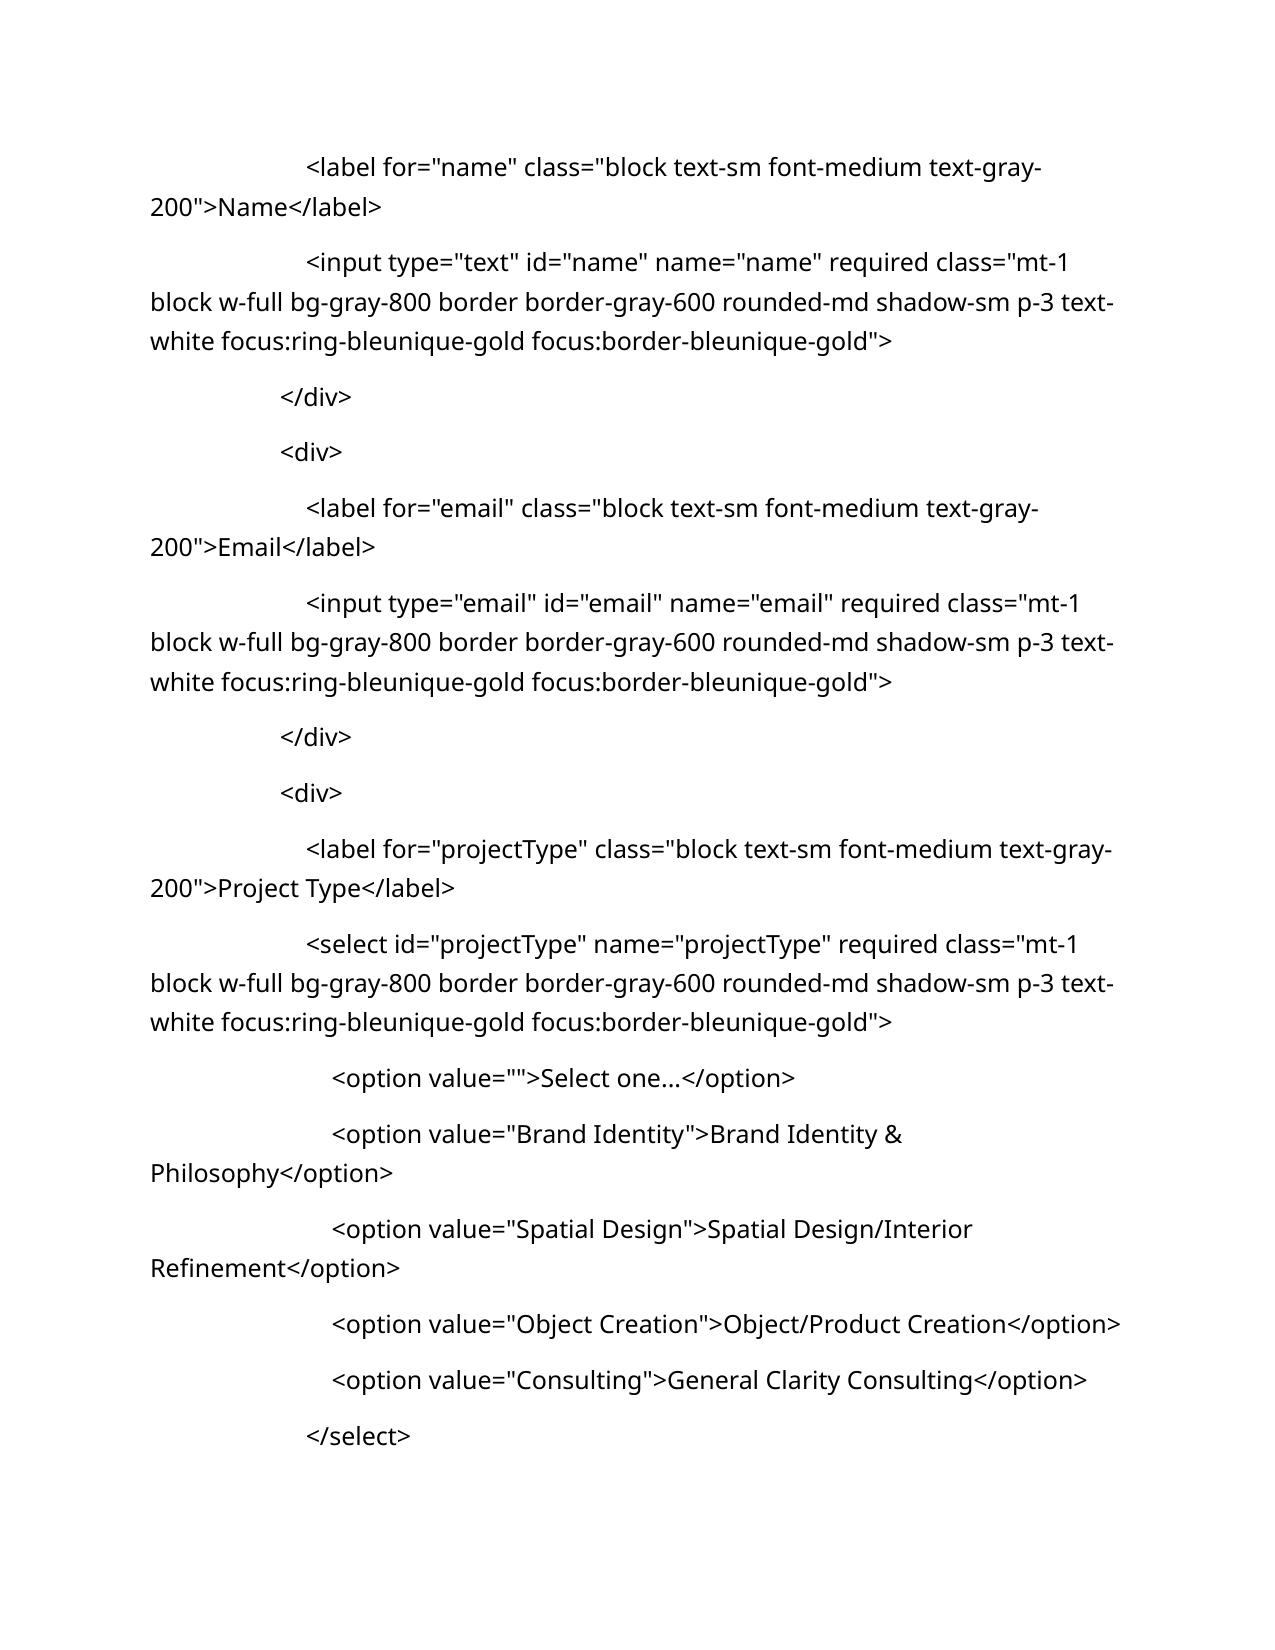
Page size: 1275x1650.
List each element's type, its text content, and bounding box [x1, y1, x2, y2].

text <input type="email" id="email" name="email" required class="mt-1 block w-full bg-gray-800 border border-gray-600 rounded-md shadow-sm p-3 text-white focus:ring-bleunique-gold focus:border-bleunique-gold"> [150, 586, 1125, 698]
text <option value="">Select one...</option> [150, 1061, 1125, 1095]
text <option value="Brand Identity">Brand Identity & Philosophy</option> [150, 1117, 1125, 1190]
text <label for="projectType" class="block text-sm font-medium text-gray-200">Project Type</label> [150, 832, 1125, 905]
text </div> [150, 720, 1125, 754]
text </select> [150, 1418, 1125, 1452]
text <label for="name" class="block text-sm font-medium text-gray-200">Name</label> [150, 150, 1125, 223]
text </div> [150, 379, 1125, 413]
text <input type="text" id="name" name="name" required class="mt-1 block w-full bg-gray-800 border border-gray-600 rounded-md shadow-sm p-3 text-white focus:ring-bleunique-gold focus:border-bleunique-gold"> [150, 245, 1125, 357]
text <div> [150, 435, 1125, 469]
text <option value="Object Creation">Object/Product Creation</option> [150, 1307, 1125, 1341]
text <option value="Consulting">General Clarity Consulting</option> [150, 1362, 1125, 1397]
text <label for="email" class="block text-sm font-medium text-gray-200">Email</label> [150, 491, 1125, 564]
text <option value="Spatial Design">Spatial Design/Interior Refinement</option> [150, 1212, 1125, 1285]
text <select id="projectType" name="projectType" required class="mt-1 block w-full bg-gray-800 border border-gray-600 rounded-md shadow-sm p-3 text-white focus:ring-bleunique-gold focus:border-bleunique-gold"> [150, 927, 1125, 1039]
text <div> [150, 776, 1125, 810]
